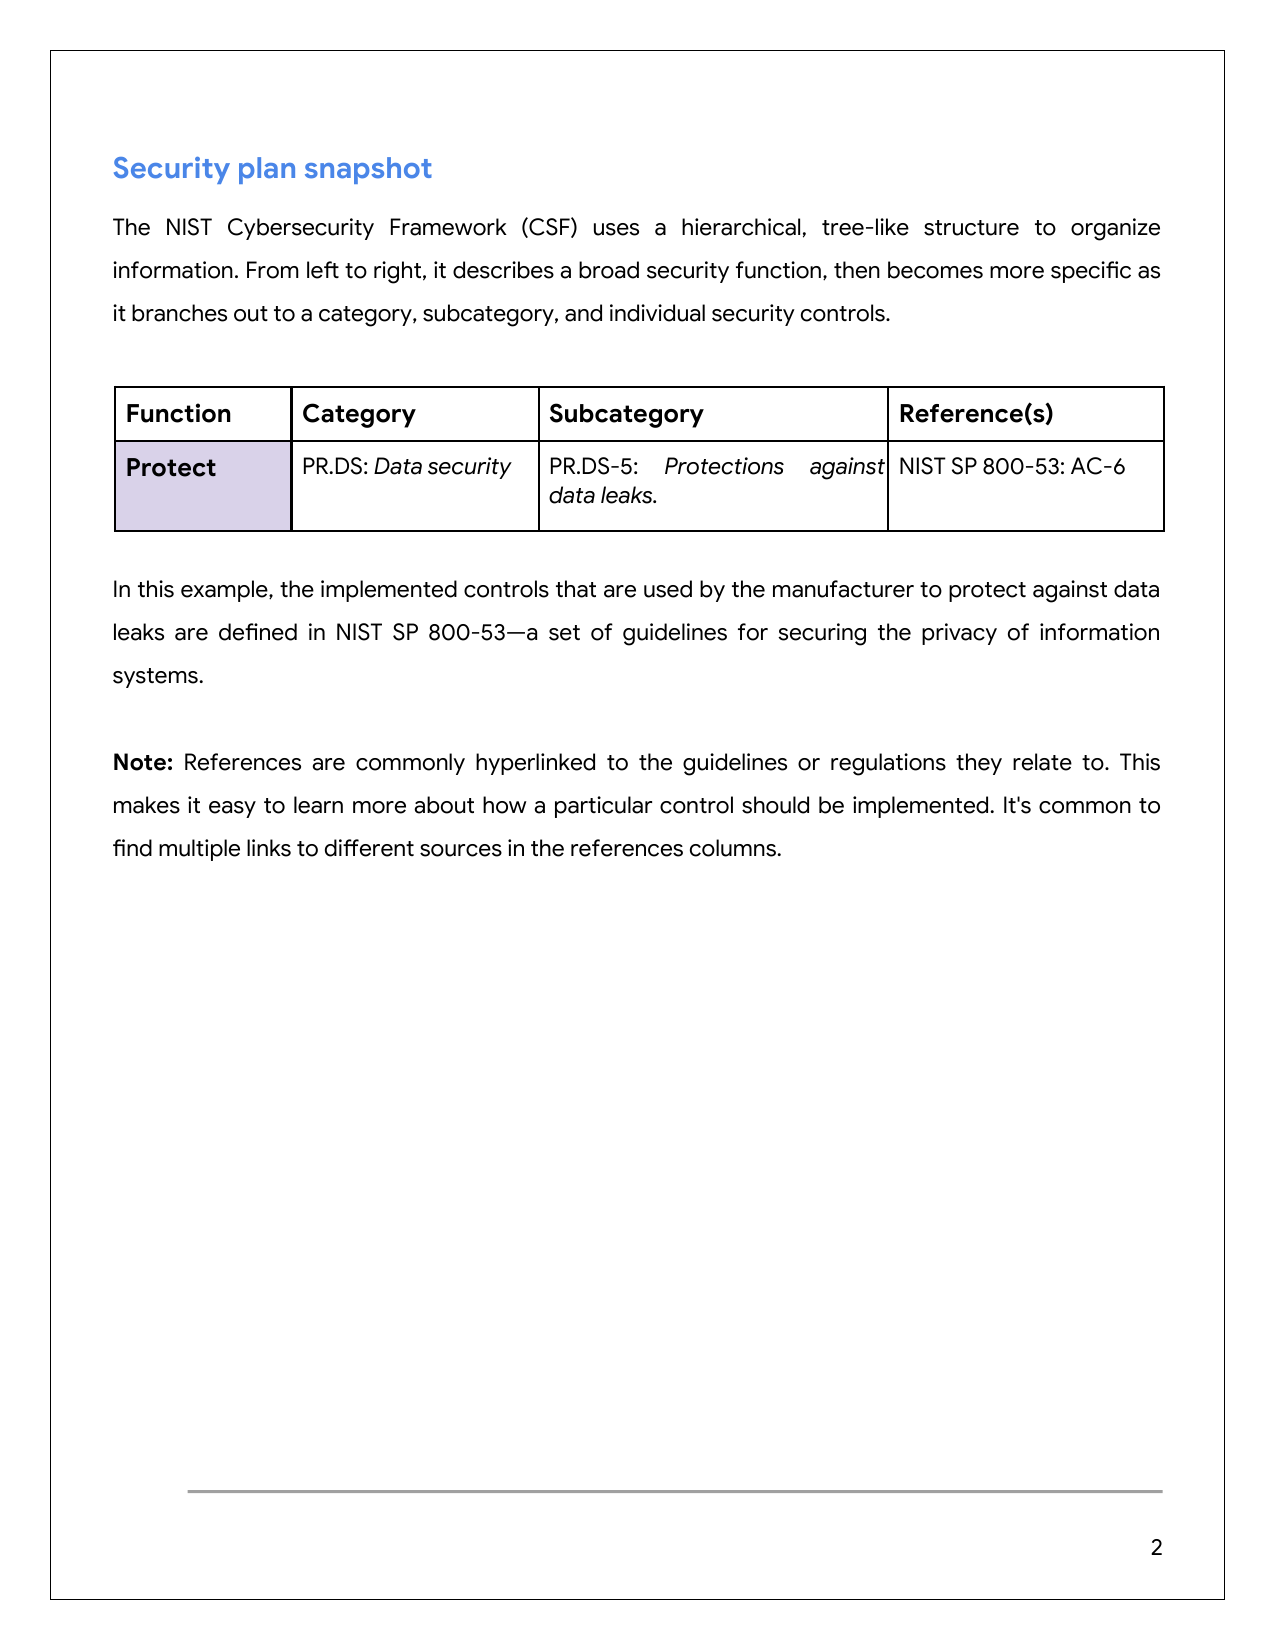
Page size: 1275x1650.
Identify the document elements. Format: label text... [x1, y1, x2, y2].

text The NIST Cybersecurity Framework (CSF) uses a hierarchical, tree-like structure to organize information. From left to right, it describes a broad security function, then becomes more specific as it branches out to a category, subcategory, and individual security controls. [112, 213, 1162, 328]
table_header Category [293, 388, 538, 440]
table_cell PR.DS-5: Protections against data leaks. [540, 442, 887, 530]
subtitle Security plan snapshot [112, 150, 1162, 187]
table_cell NIST SP 800-53: AC-6 [889, 442, 1163, 530]
table_header Subcategory [540, 388, 887, 440]
table_header Function [116, 388, 290, 440]
table_header Reference(s) [889, 388, 1163, 440]
table_cell Protect [116, 442, 290, 530]
text In this example, the implemented controls that are used by the manufacturer to protect against data leaks are defined in NIST SP 800-53—a set of guidelines for securing the privacy of information systems. [112, 575, 1162, 690]
table_cell PR.DS: Data security [293, 442, 538, 530]
text Note: References are commonly hyperlinked to the guidelines or regulations they relate to. This makes it easy to learn more about how a particular control should be implemented. It's common to find multiple links to different sources in the references columns. [112, 748, 1162, 863]
